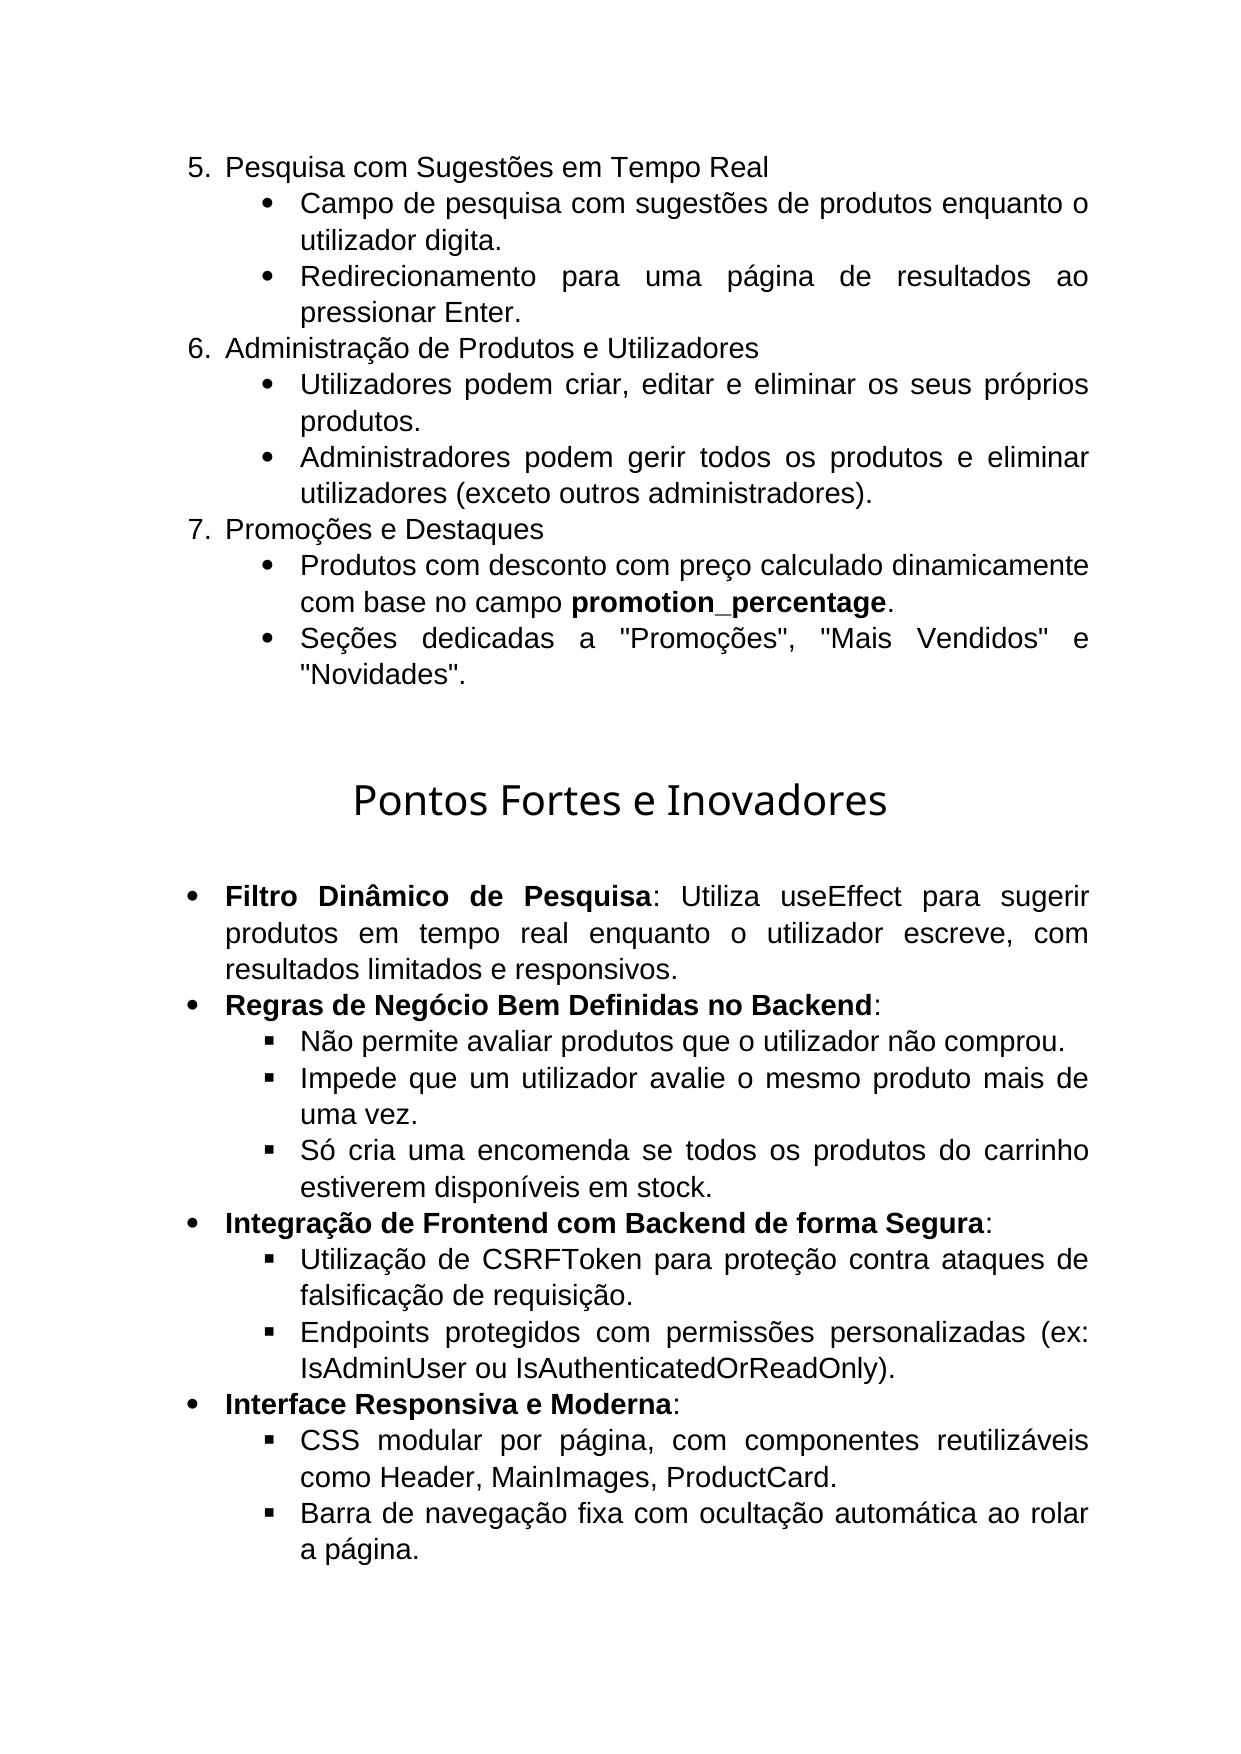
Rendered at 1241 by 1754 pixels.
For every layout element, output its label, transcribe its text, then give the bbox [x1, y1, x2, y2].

subtitle Pontos Fortes e Inovadores [150, 771, 1090, 828]
list Impede que um utilizador avalie o mesmo produto mais de uma vez. [262, 1061, 1090, 1131]
list Filtro Dinâmico de Pesquisa: Utiliza useEffect para sugerir produtos em tempo real enquanto o utilizador escreve, com resultados limitados e responsivos. [187, 879, 1090, 985]
list Redirecionamento para uma página de resultados ao pressionar Enter. [262, 259, 1090, 328]
list Não permite avaliar produtos que o utilizador não comprou. [262, 1024, 1090, 1058]
list Interface Responsiva e Moderna: [187, 1387, 1090, 1421]
list Utilização de CSRFToken para proteção contra ataques de falsificação de requisição. [262, 1242, 1090, 1312]
list Endpoints protegidos com permissões personalizadas (ex: IsAdminUser ou IsAuthenticatedOrReadOnly). [262, 1314, 1090, 1384]
list Seções dedicadas a "Promoções", "Mais Vendidos" e "Novidades". [262, 621, 1090, 691]
list Regras de Negócio Bem Definidas no Backend: [187, 988, 1090, 1022]
list Administradores podem gerir todos os produtos e eliminar utilizadores (exceto outros administradores). [262, 440, 1090, 510]
list Administração de Produtos e Utilizadores [187, 331, 1090, 365]
list Integração de Frontend com Backend de forma Segura: [187, 1206, 1090, 1239]
list Produtos com desconto com preço calculado dinamicamente com base no campo promotion_percentage. [262, 548, 1090, 618]
list Pesquisa com Sugestões em Tempo Real [187, 150, 1090, 183]
list Barra de navegação fixa com ocultação automática ao rolar a página. [262, 1496, 1090, 1566]
list Utilizadores podem criar, editar e eliminar os seus próprios produtos. [262, 367, 1090, 437]
list Campo de pesquisa com sugestões de produtos enquanto o utilizador digita. [262, 186, 1090, 256]
list Só cria uma encomenda se todos os produtos do carrinho estiverem disponíveis em stock. [262, 1133, 1090, 1203]
list CSS modular por página, com componentes reutilizáveis como Header, MainImages, ProductCard. [262, 1423, 1090, 1493]
list Promoções e Destaques [187, 512, 1090, 546]
